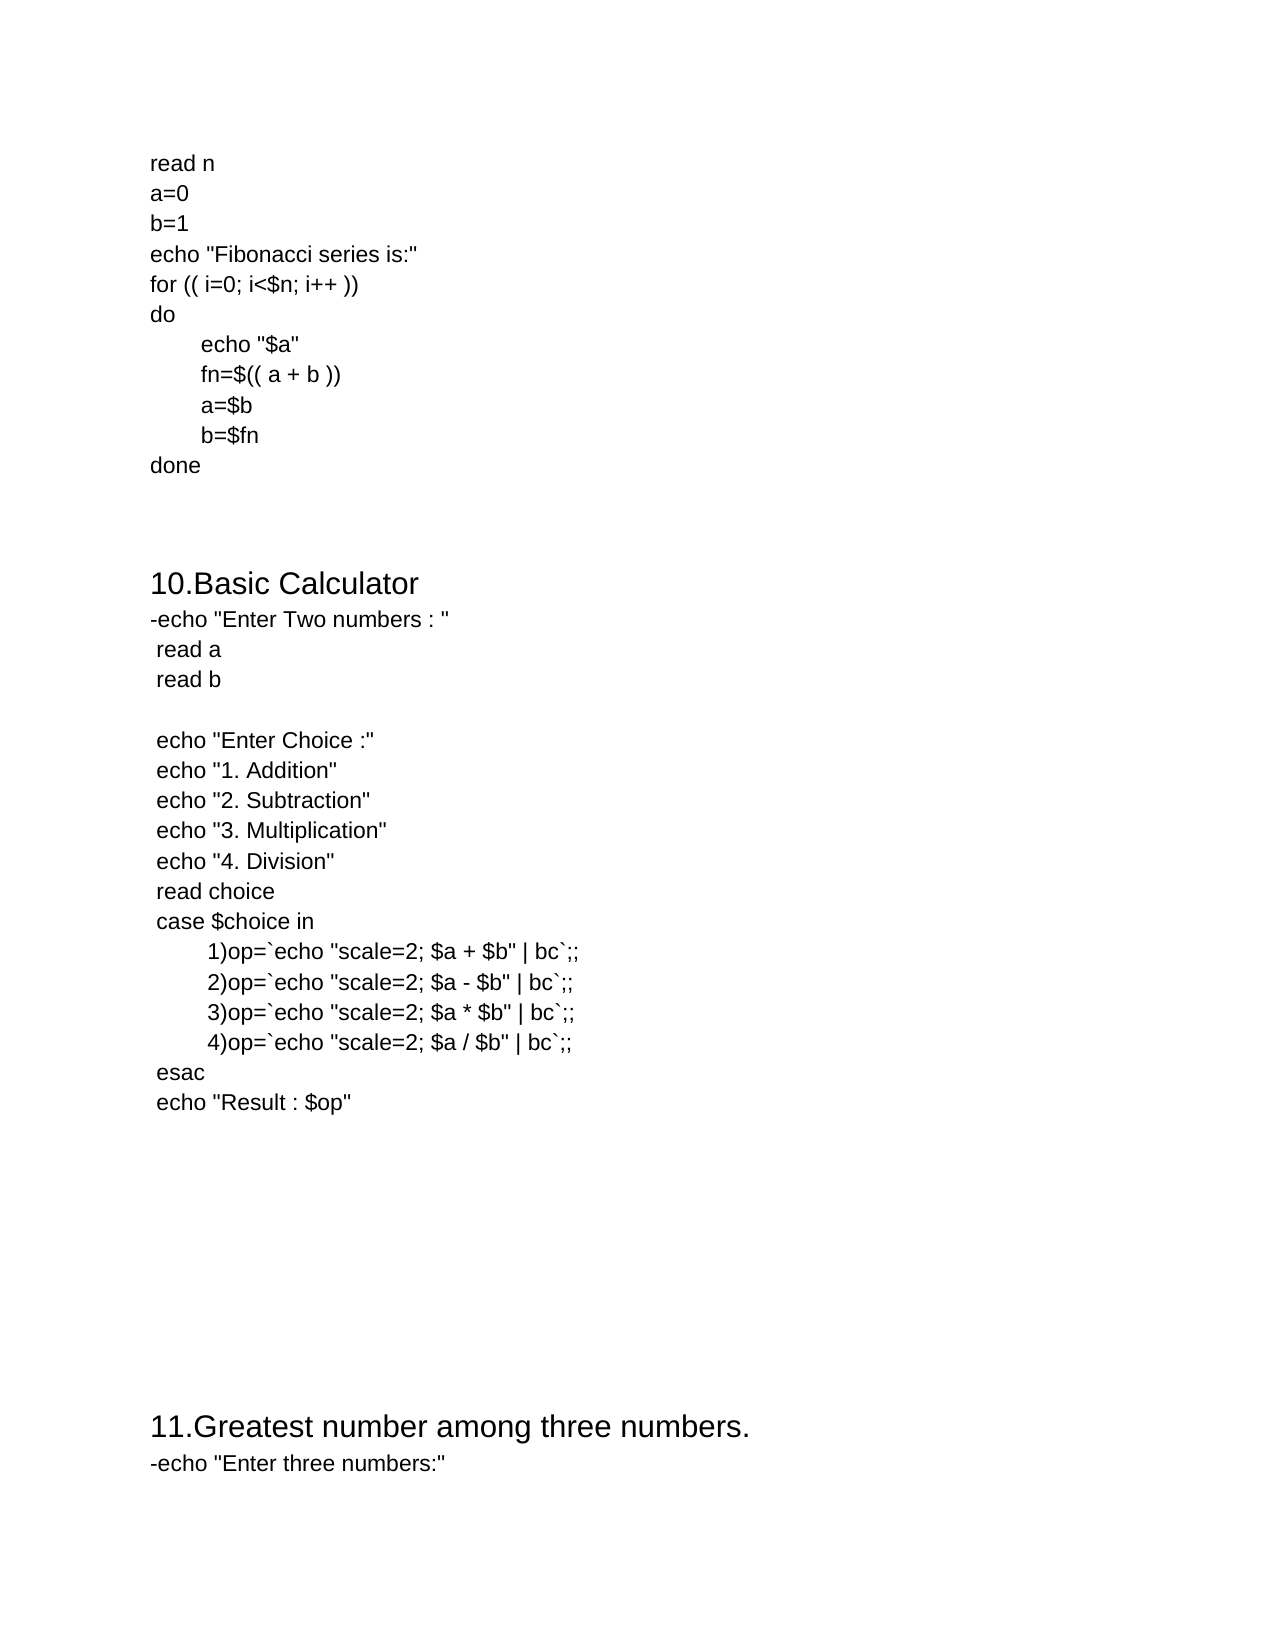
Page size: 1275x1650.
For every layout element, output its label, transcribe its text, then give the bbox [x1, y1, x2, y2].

text read a [150, 636, 1125, 663]
text read b [150, 666, 1125, 693]
text 4)op=`echo "scale=2; $a / $b" | bc`;; [150, 1029, 1125, 1055]
text case $choice in [150, 908, 1125, 934]
text echo "$a" [150, 331, 1125, 358]
text 2)op=`echo "scale=2; $a - $b" | bc`;; [150, 968, 1125, 995]
text echo "2. Subtraction" [150, 787, 1125, 814]
text echo "Result : $op" [150, 1089, 1125, 1116]
text b=1 [150, 210, 1125, 237]
text echo "4. Division" [150, 848, 1125, 874]
text esac [150, 1059, 1125, 1086]
text -echo "Enter three numbers:" [150, 1449, 1125, 1476]
text done [150, 452, 1125, 478]
text b=$fn [150, 422, 1125, 448]
text a=$b [150, 392, 1125, 418]
text a=0 [150, 180, 1125, 207]
text echo "Enter Choice :" [150, 727, 1125, 753]
text read choice [150, 878, 1125, 904]
text 3)op=`echo "scale=2; $a * $b" | bc`;; [150, 999, 1125, 1025]
text for (( i=0; i<$n; i++ )) [150, 271, 1125, 297]
text 11.Greatest number among three numbers. [150, 1408, 1125, 1444]
text echo "3. Multiplication" [150, 817, 1125, 844]
text fn=$(( a + b )) [150, 361, 1125, 388]
text read n [150, 150, 1125, 176]
text echo "1. Addition" [150, 757, 1125, 783]
text -echo "Enter Two numbers : " [150, 606, 1125, 632]
text do [150, 301, 1125, 327]
text echo "Fibonacci series is:" [150, 241, 1125, 267]
text 1)op=`echo "scale=2; $a + $b" | bc`;; [150, 938, 1125, 965]
text 10.Basic Calculator [150, 565, 1125, 601]
